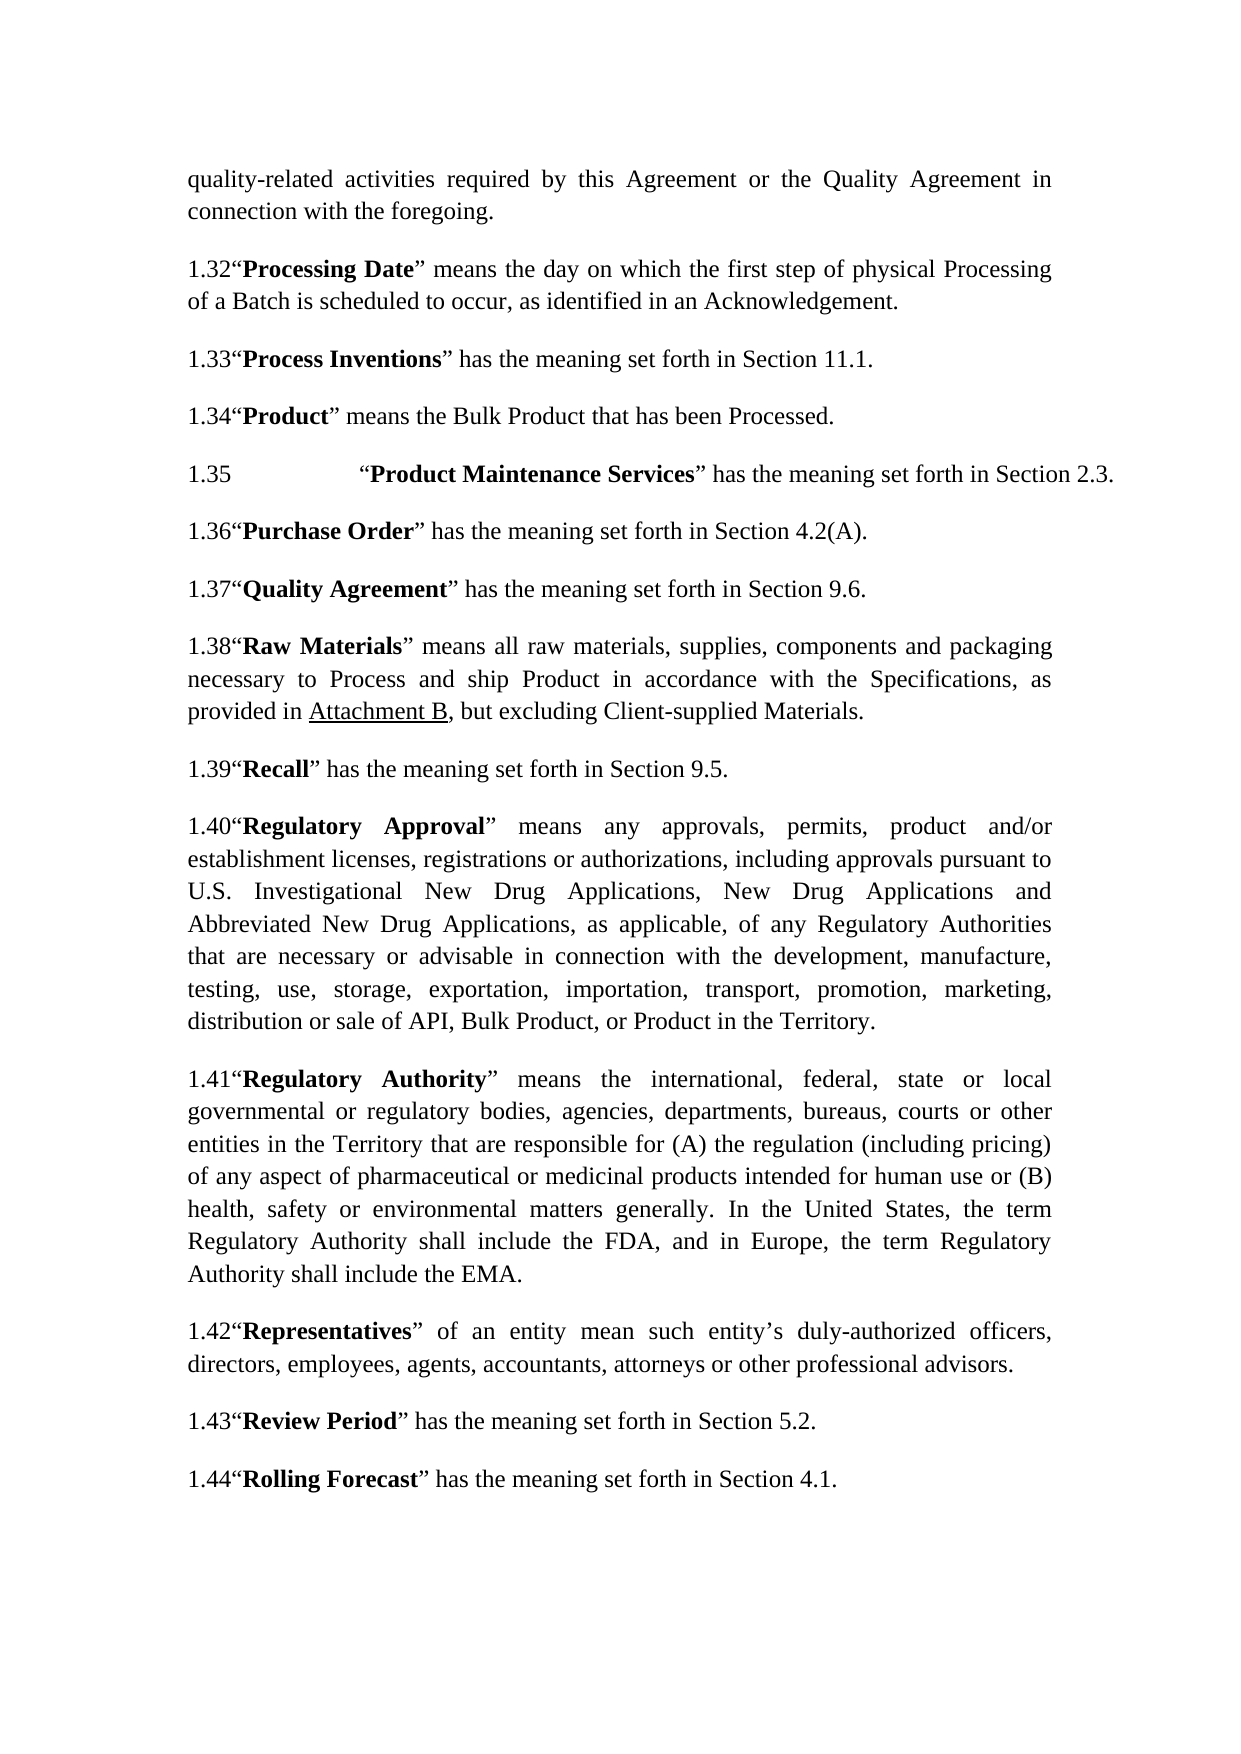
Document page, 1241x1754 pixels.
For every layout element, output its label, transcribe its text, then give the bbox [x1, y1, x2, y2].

text 1.40“Regulatory Approval” means any approvals, permits, product and/or establishment licenses, registrations or authorizations, including approvals pursuant to U.S. Investigational New Drug Applications, New Drug Applications and Abbreviated New Drug Applications, as applicable, of any Regulatory Authorities that are necessary or advisable in connection with the development, manufacture, testing, use, storage, exportation, importation, transport, promotion, marketing, distribution or sale of API, Bulk Product, or Product in the Territory. [187, 809, 1053, 1037]
text 1.33“Process Inventions” has the meaning set forth in Section 11.1. [187, 342, 1053, 374]
text 1.41“Regulatory Authority” means the international, federal, state or local governmental or regulatory bodies, agencies, departments, bureaus, courts or other entities in the Territory that are responsible for (A) the regulation (including pricing) of any aspect of pharmaceutical or medicinal products intended for human use or (B) health, safety or environmental matters generally. In the United States, the term Regulatory Authority shall include the FDA, and in Europe, the term Regulatory Authority shall include the EMA. [187, 1062, 1053, 1289]
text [187, 162, 1053, 227]
table_header 1.35 [188, 457, 359, 514]
table_header “Product Maintenance Services” has the meaning set forth in Section 2.3. [359, 457, 1240, 514]
text 1.42“Representatives” of an entity mean such entity’s duly-authorized officers, directors, employees, agents, accountants, attorneys or other professional advisors. [187, 1314, 1053, 1379]
text 1.34“Product” means the Bulk Product that has been Processed. [187, 399, 1053, 432]
text 1.44“Rolling Forecast” has the meaning set forth in Section 4.1. [187, 1462, 1053, 1494]
text 1.37“Quality Agreement” has the meaning set forth in Section 9.6. [187, 572, 1053, 604]
text 1.43“Review Period” has the meaning set forth in Section 5.2. [187, 1404, 1053, 1437]
text 1.39“Recall” has the meaning set forth in Section 9.5. [187, 752, 1053, 784]
text 1.32“Processing Date” means the day on which the first step of physical Processing of a Batch is scheduled to occur, as identified in an Acknowledgement. [187, 252, 1053, 317]
text 1.38“Raw Materials” means all raw materials, supplies, components and packaging necessary to Process and ship Product in accordance with the Specifications, as provided in Attachment B, but excluding Client-supplied Materials. [187, 629, 1053, 727]
text 1.36“Purchase Order” has the meaning set forth in Section 4.2(A). [187, 514, 1053, 547]
